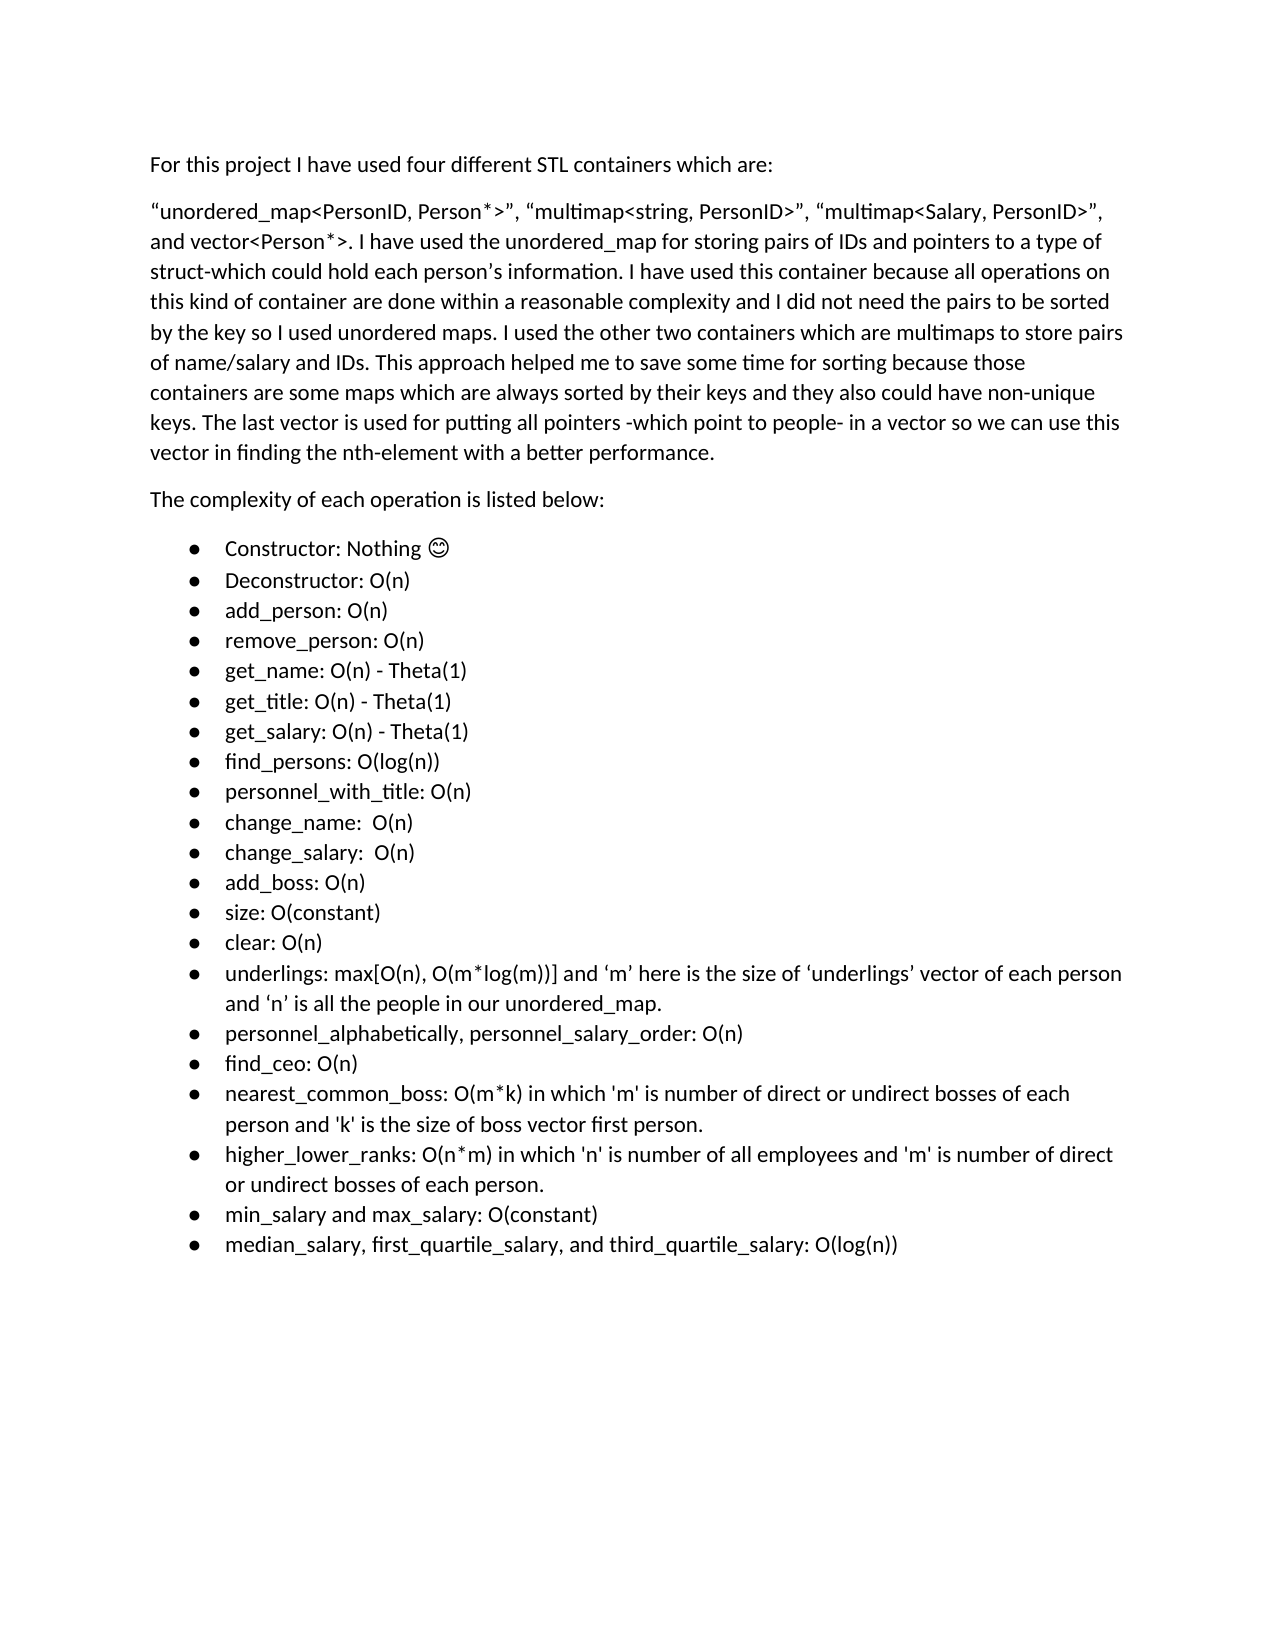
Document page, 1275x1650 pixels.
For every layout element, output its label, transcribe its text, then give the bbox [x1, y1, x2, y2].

text The complexity of each operation is listed below: [150, 485, 1125, 513]
list find_persons: O(log(n)) [187, 747, 1125, 775]
list change_name: O(n) [187, 808, 1125, 836]
list size: O(constant) [187, 898, 1125, 926]
list personnel_with_title: O(n) [187, 777, 1125, 806]
list Constructor: Nothing 😊 [187, 532, 1125, 563]
list underlings: max[O(n), O(m*log(m))] and ‘m’ here is the size of ‘underlings’ vector of each person and ‘n’ is all the people in our unordered_map. [187, 959, 1125, 1017]
text For this project I have used four different STL containers which are: [150, 150, 1125, 178]
list find_ceo: O(n) [187, 1049, 1125, 1077]
text “unordered_map<PersonID, Person*>”, “multimap<string, PersonID>”, “multimap<Salary, PersonID>”, and vector<Person*>. I have used the unordered_map for storing pairs of IDs and pointers to a type of struct-which could hold each person’s information. I have used this container because all operations on this kind of container are done within a reasonable complexity and I did not need the pairs to be sorted by the key so I used unordered maps. I used the other two containers which are multimaps to store pairs of name/salary and IDs. This approach helped me to save some time for sorting because those containers are some maps which are always sorted by their keys and they also could have non-unique keys. The last vector is used for putting all pointers -which point to people- in a vector so we can use this vector in finding the nth-element with a better performance. [150, 197, 1125, 467]
list median_salary, first_quartile_salary, and third_quartile_salary: O(log(n)) [187, 1231, 1125, 1259]
list change_salary: O(n) [187, 838, 1125, 866]
list personnel_alphabetically, personnel_salary_order: O(n) [187, 1019, 1125, 1047]
list min_salary and max_salary: O(constant) [187, 1200, 1125, 1228]
list higher_lower_ranks: O(n*m) in which 'n' is number of all employees and 'm' is number of direct or undirect bosses of each person. [187, 1140, 1125, 1198]
list get_title: O(n) - Theta(1) [187, 687, 1125, 715]
list Deconstructor: O(n) [187, 566, 1125, 594]
list get_name: O(n) - Theta(1) [187, 657, 1125, 685]
list add_person: O(n) [187, 596, 1125, 624]
list clear: O(n) [187, 928, 1125, 957]
list get_salary: O(n) - Theta(1) [187, 717, 1125, 745]
list add_boss: O(n) [187, 868, 1125, 896]
list nearest_common_boss: O(m*k) in which 'm' is number of direct or undirect bosses of each person and 'k' is the size of boss vector first person. [187, 1079, 1125, 1138]
list remove_person: O(n) [187, 626, 1125, 654]
